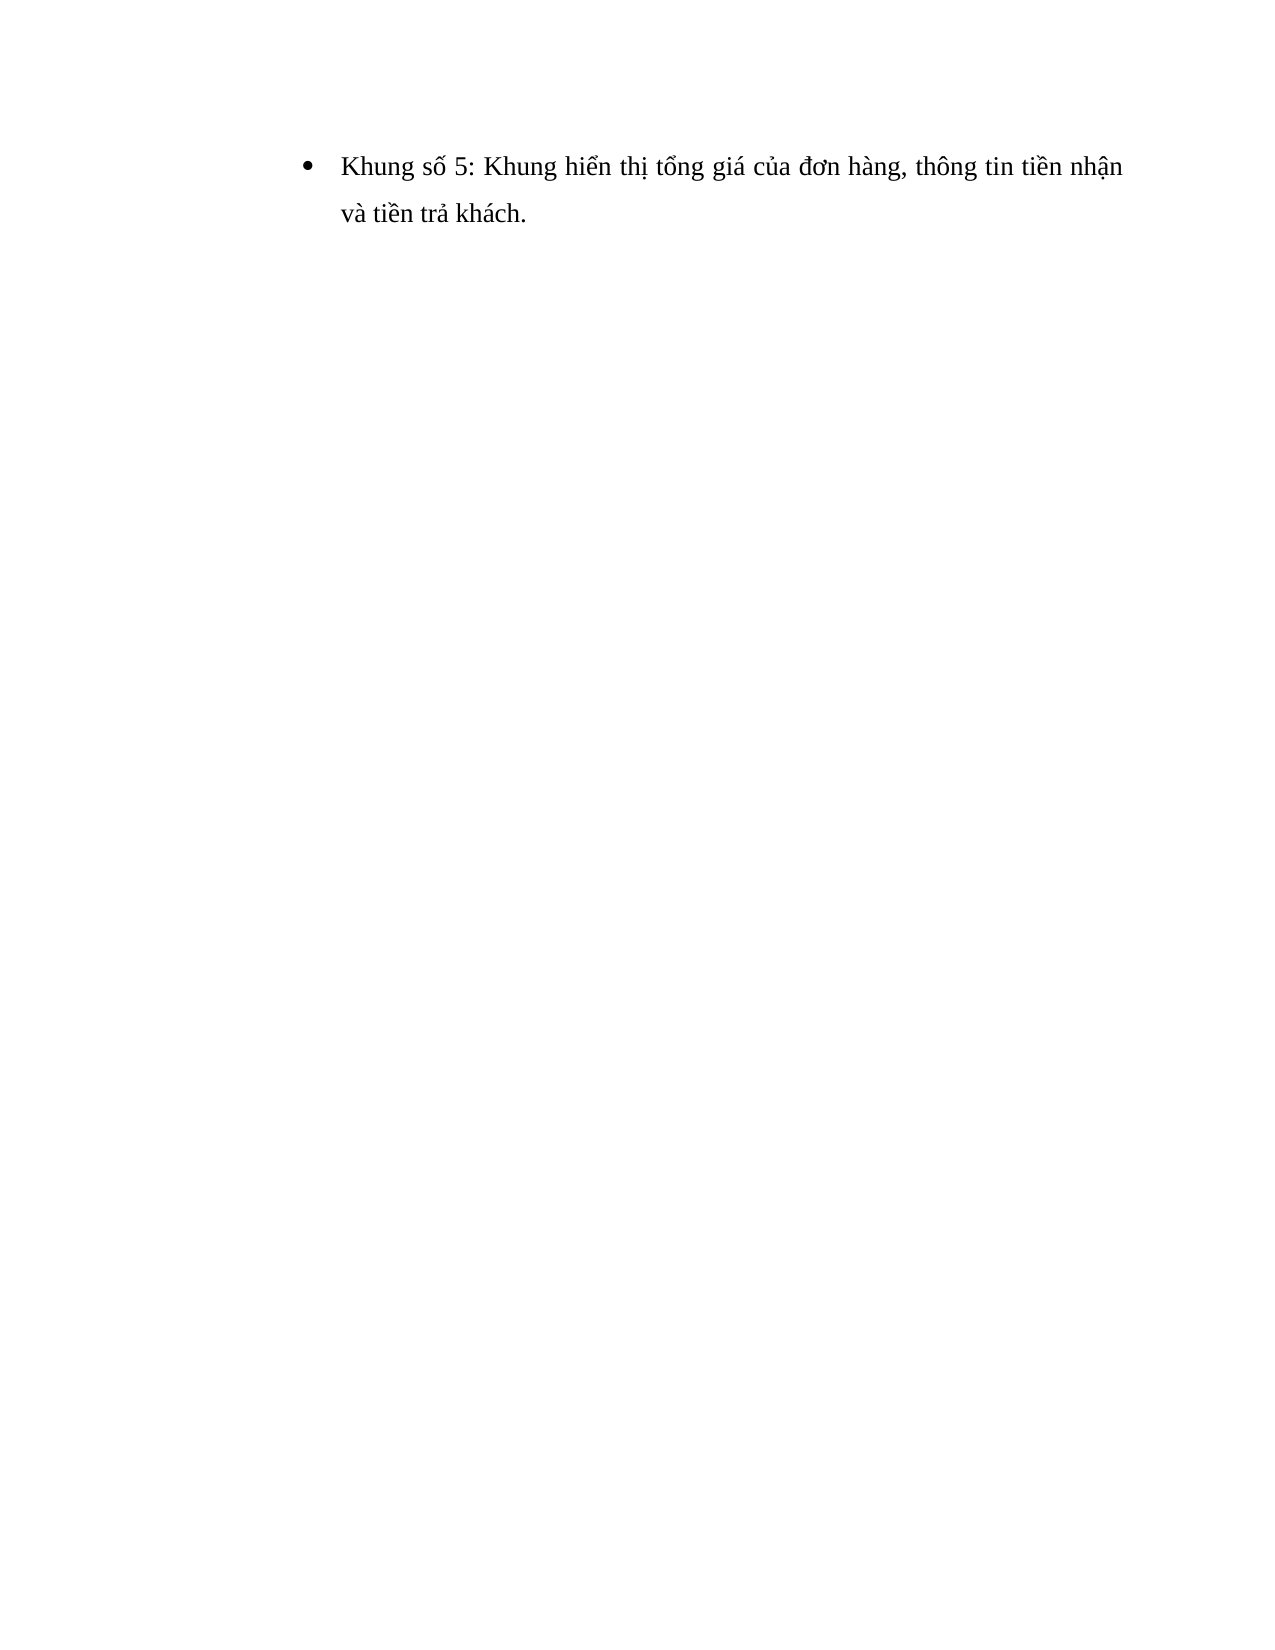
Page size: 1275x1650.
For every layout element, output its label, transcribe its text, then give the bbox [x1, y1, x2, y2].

list Khung số 5: Khung hiển thị tổng giá của đơn hàng, thông tin tiền nhận và tiền trả khách. [303, 150, 1125, 228]
